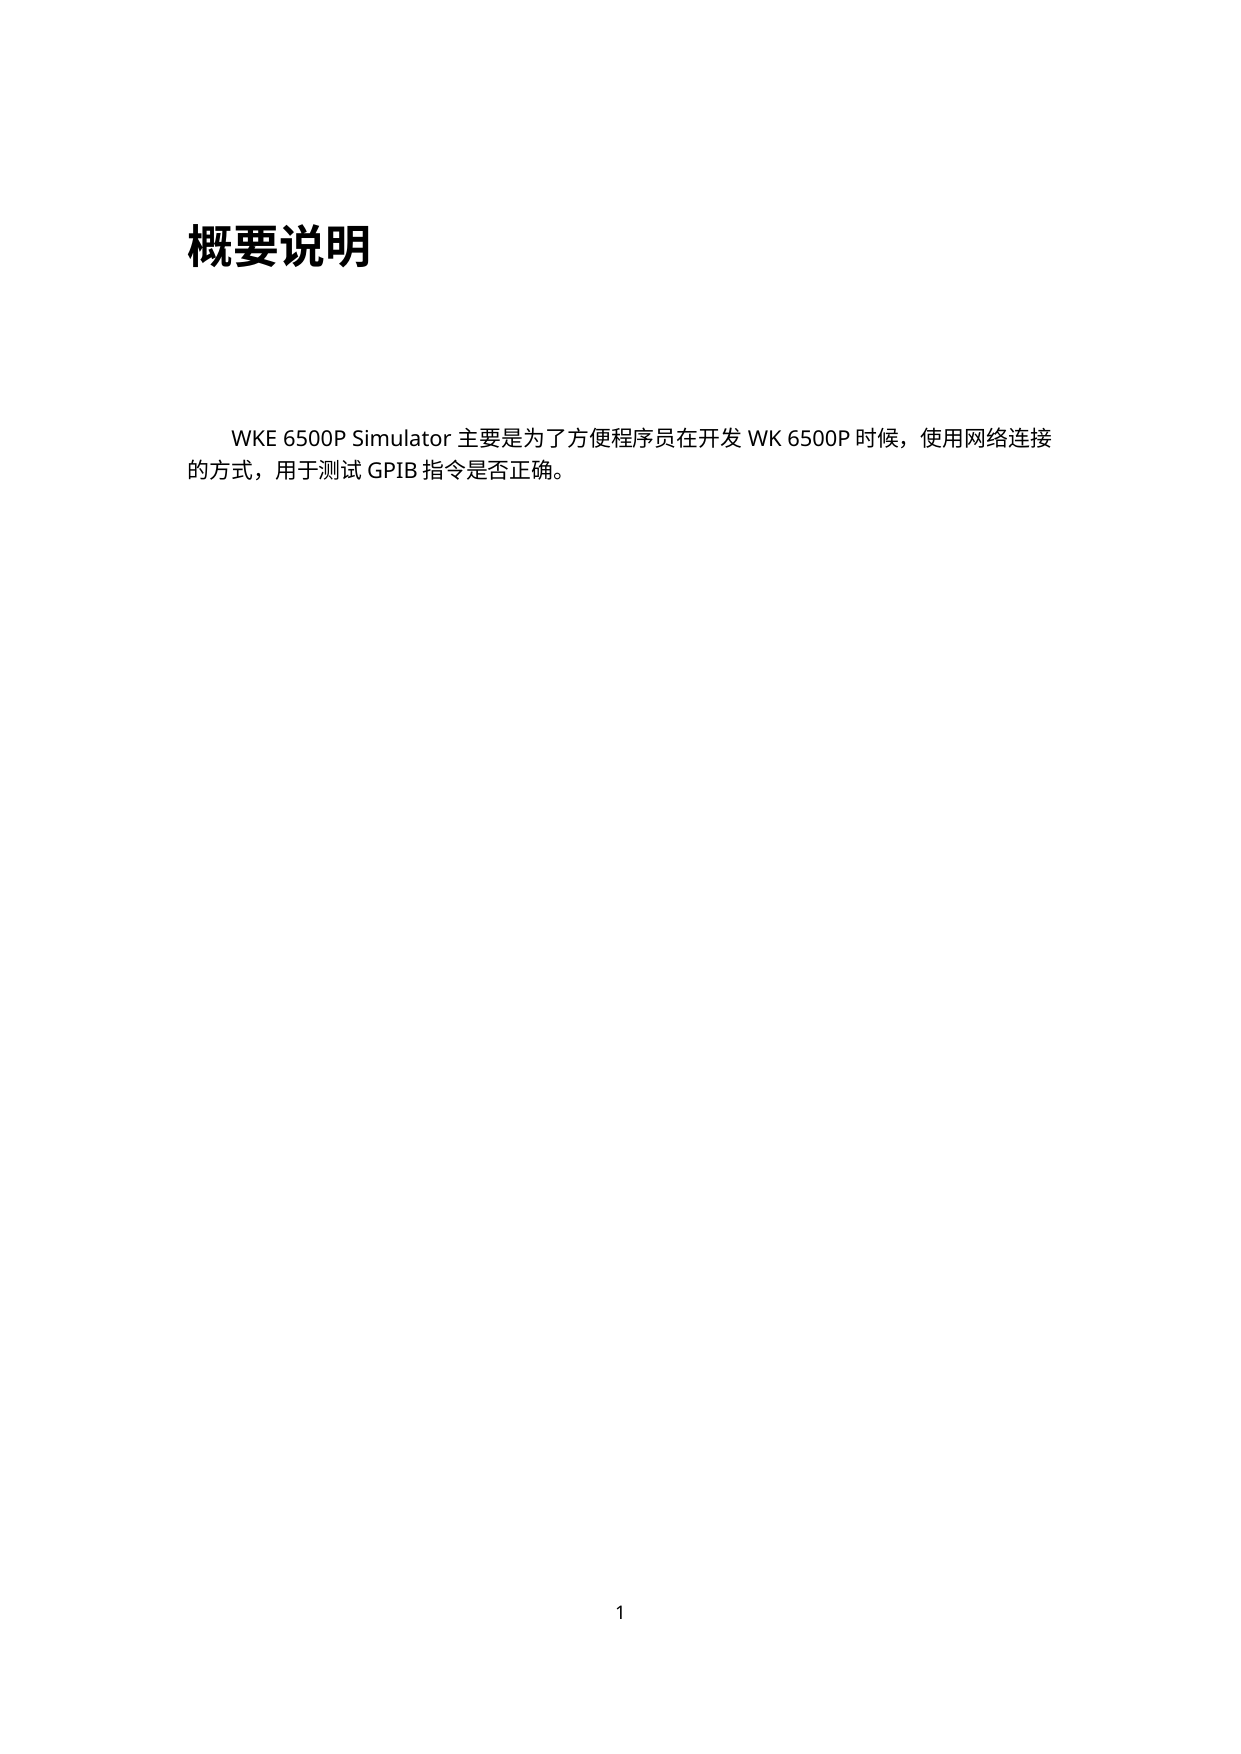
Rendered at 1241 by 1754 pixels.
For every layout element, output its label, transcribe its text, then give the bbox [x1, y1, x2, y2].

subtitle 概要说明 [187, 195, 1053, 293]
text WKE 6500P Simulator 主要是为了方便程序员在开发WK 6500P时候，使用网络连接的方式，用于测试GPIB指令是否正确。 [187, 421, 1053, 486]
